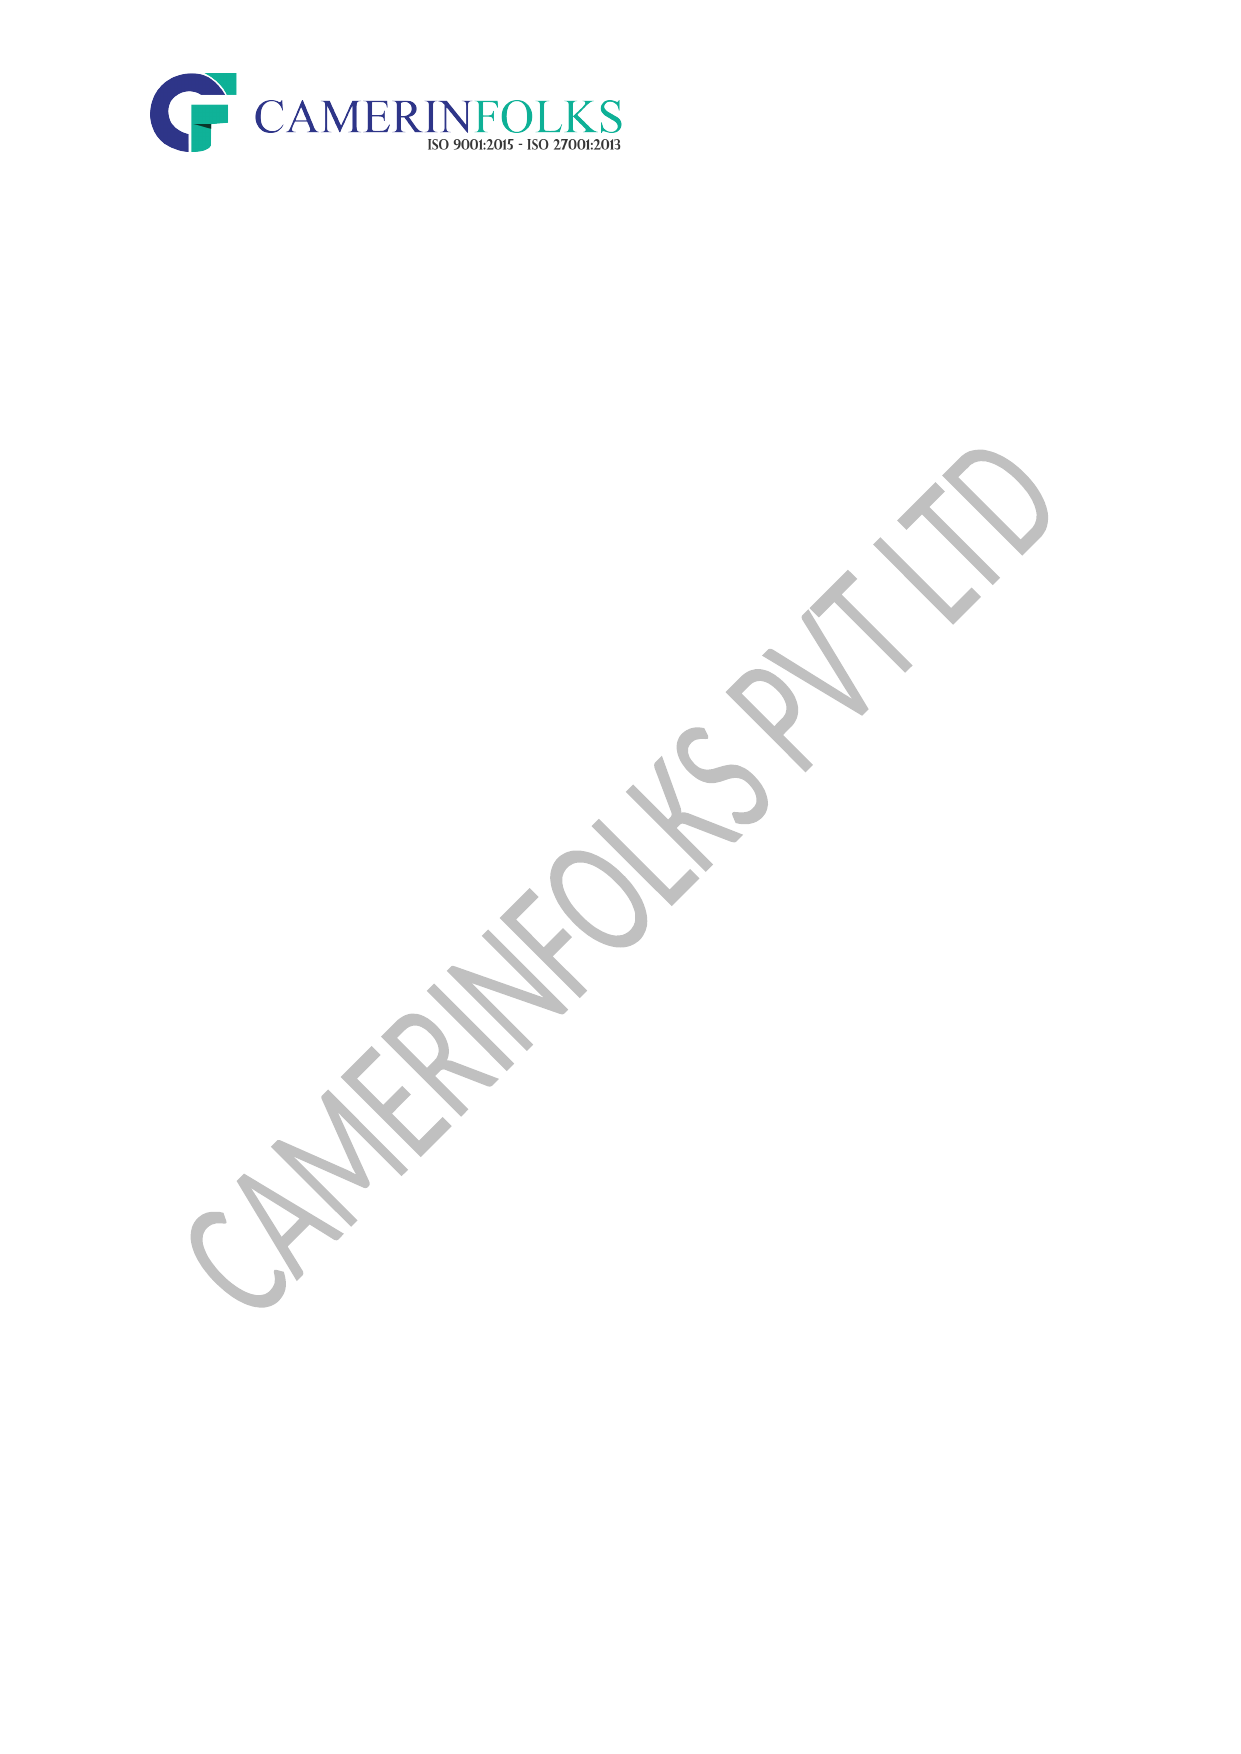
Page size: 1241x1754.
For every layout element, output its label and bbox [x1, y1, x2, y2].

picture [150, 73, 623, 152]
